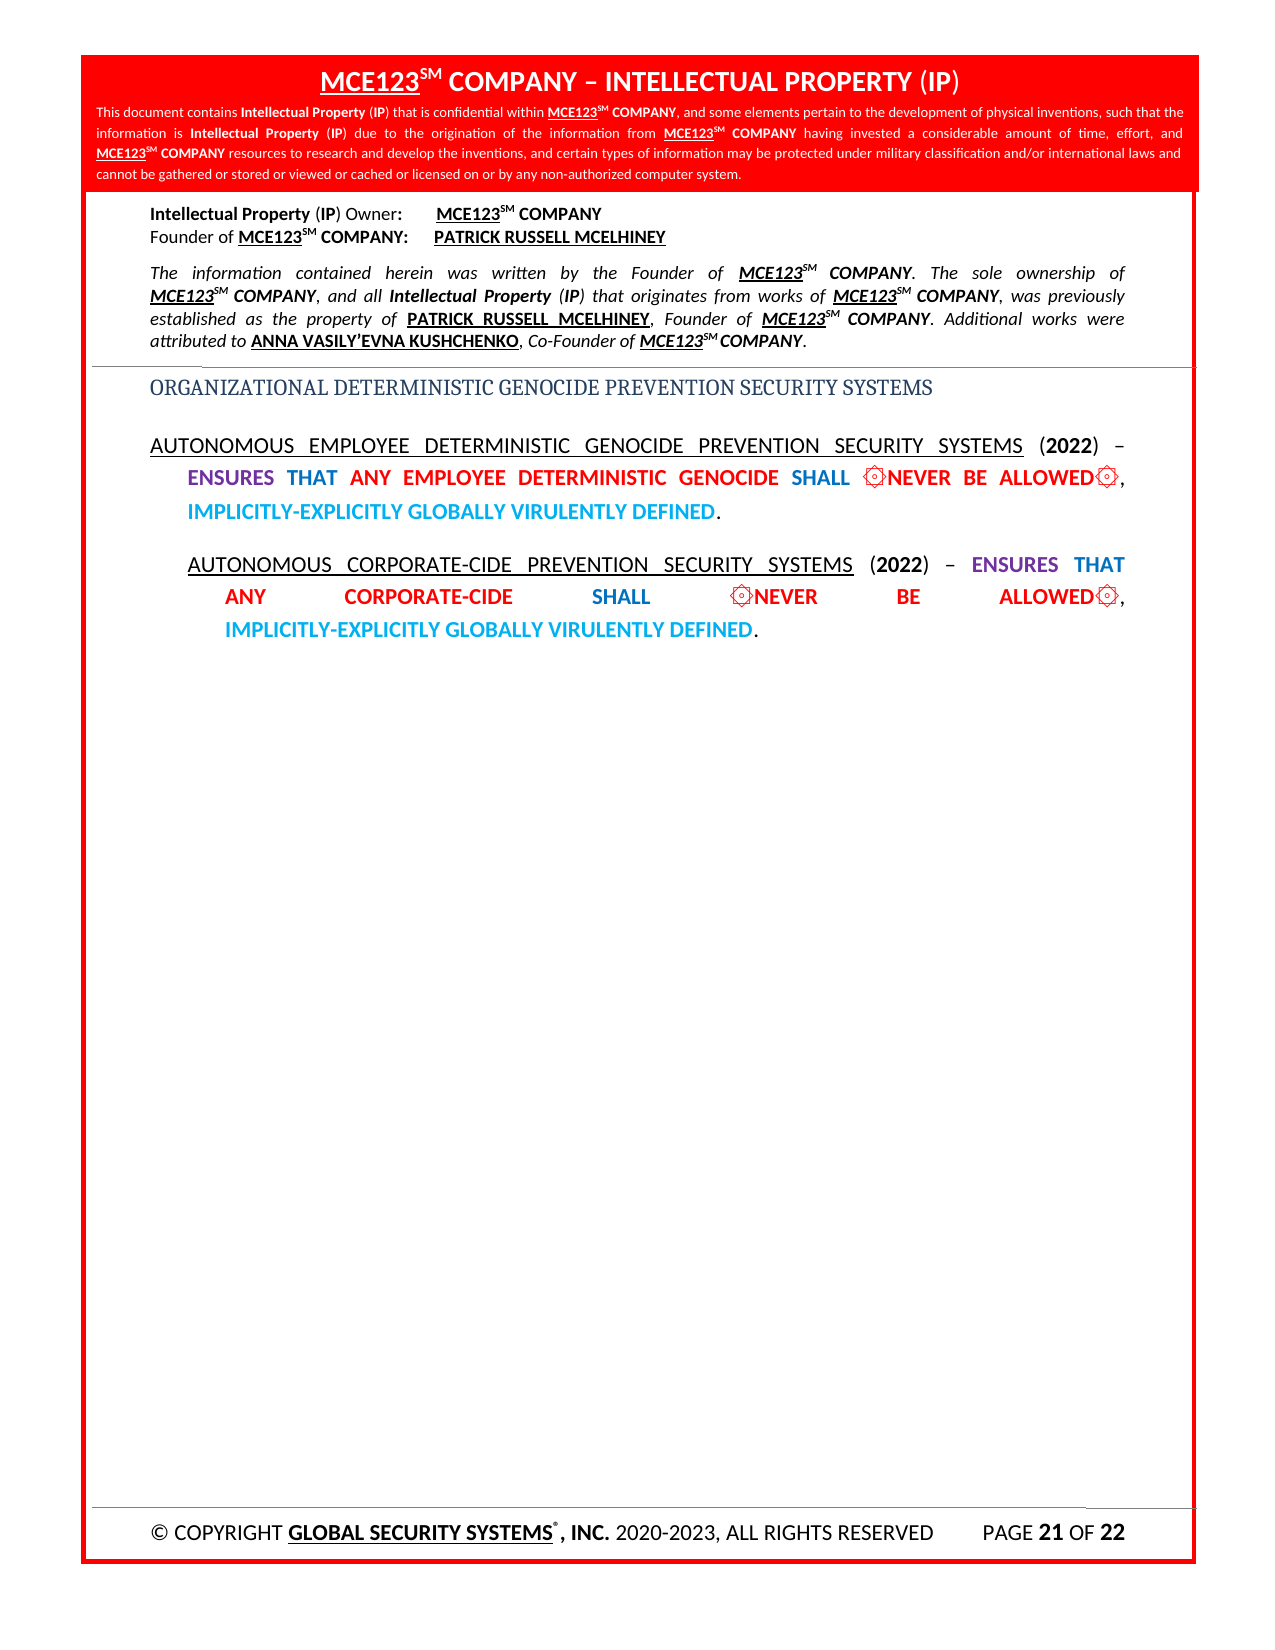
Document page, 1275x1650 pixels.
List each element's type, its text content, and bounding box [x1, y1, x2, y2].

text AUTONOMOUS EMPLOYEE DETERMINISTIC GENOCIDE PREVENTION SECURITY SYSTEMS (2022) – ENSURES THAT ANY EMPLOYEE DETERMINISTIC GENOCIDE SHALL ۞NEVER BE ALLOWED۞, IMPLICITLY-EXPLICITLY GLOBALLY VIRULENTLY DEFINED. [150, 431, 1125, 525]
subtitle ORGANIZATIONAL DETERMINISTIC GENOCIDE PREVENTION SECURITY SYSTEMS [150, 374, 1125, 401]
text AUTONOMOUS CORPORATE-CIDE PREVENTION SECURITY SYSTEMS (2022) – ENSURES THAT ANY CORPORATE-CIDE SHALL ۞NEVER BE ALLOWED۞, IMPLICITLY-EXPLICITLY GLOBALLY VIRULENTLY DEFINED. [187, 550, 1125, 643]
